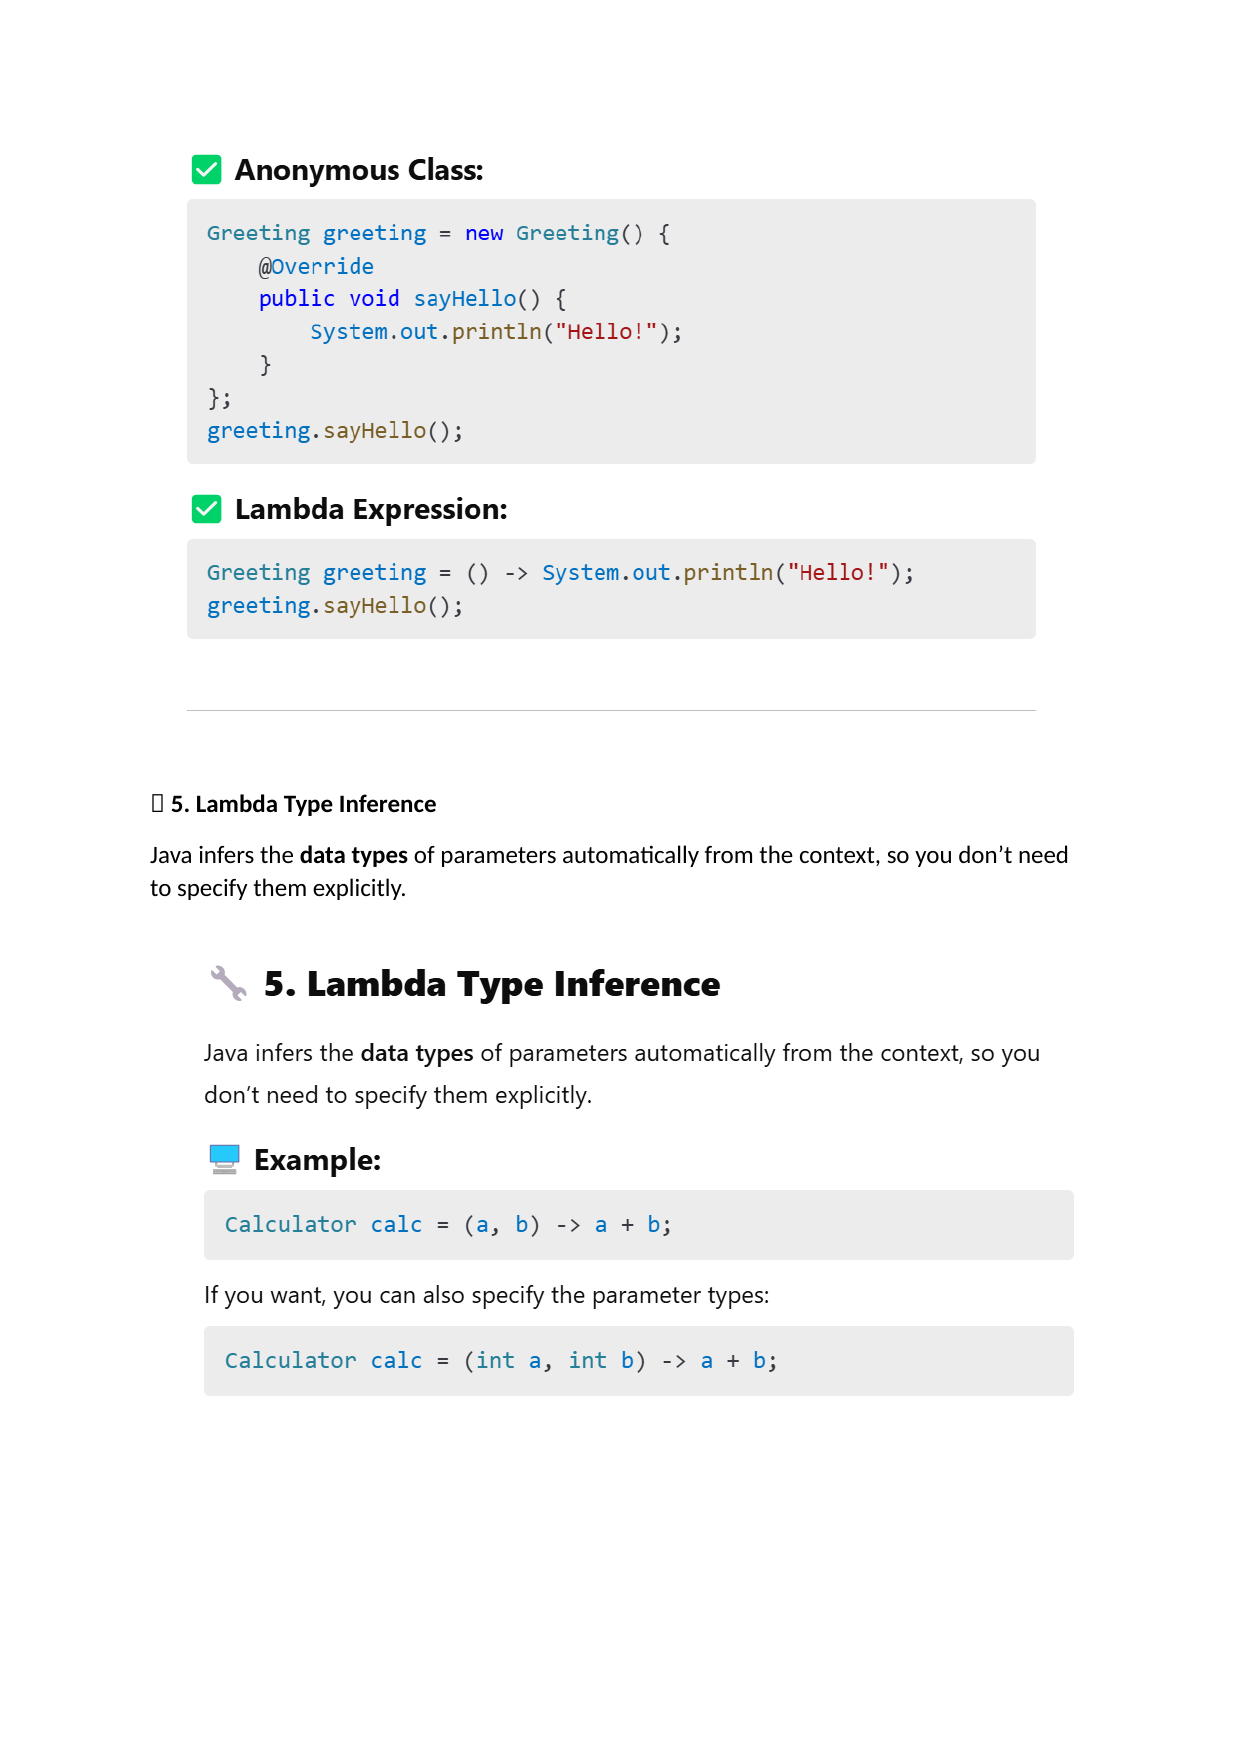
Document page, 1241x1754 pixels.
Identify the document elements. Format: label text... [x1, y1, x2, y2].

text Java infers the data types of parameters automatically from the context, so you don’t need to specify them explicitly. [150, 839, 1090, 903]
picture [150, 150, 1129, 718]
text 🔧 5. Lambda Type Inference [150, 786, 1090, 820]
picture [150, 922, 1148, 1447]
